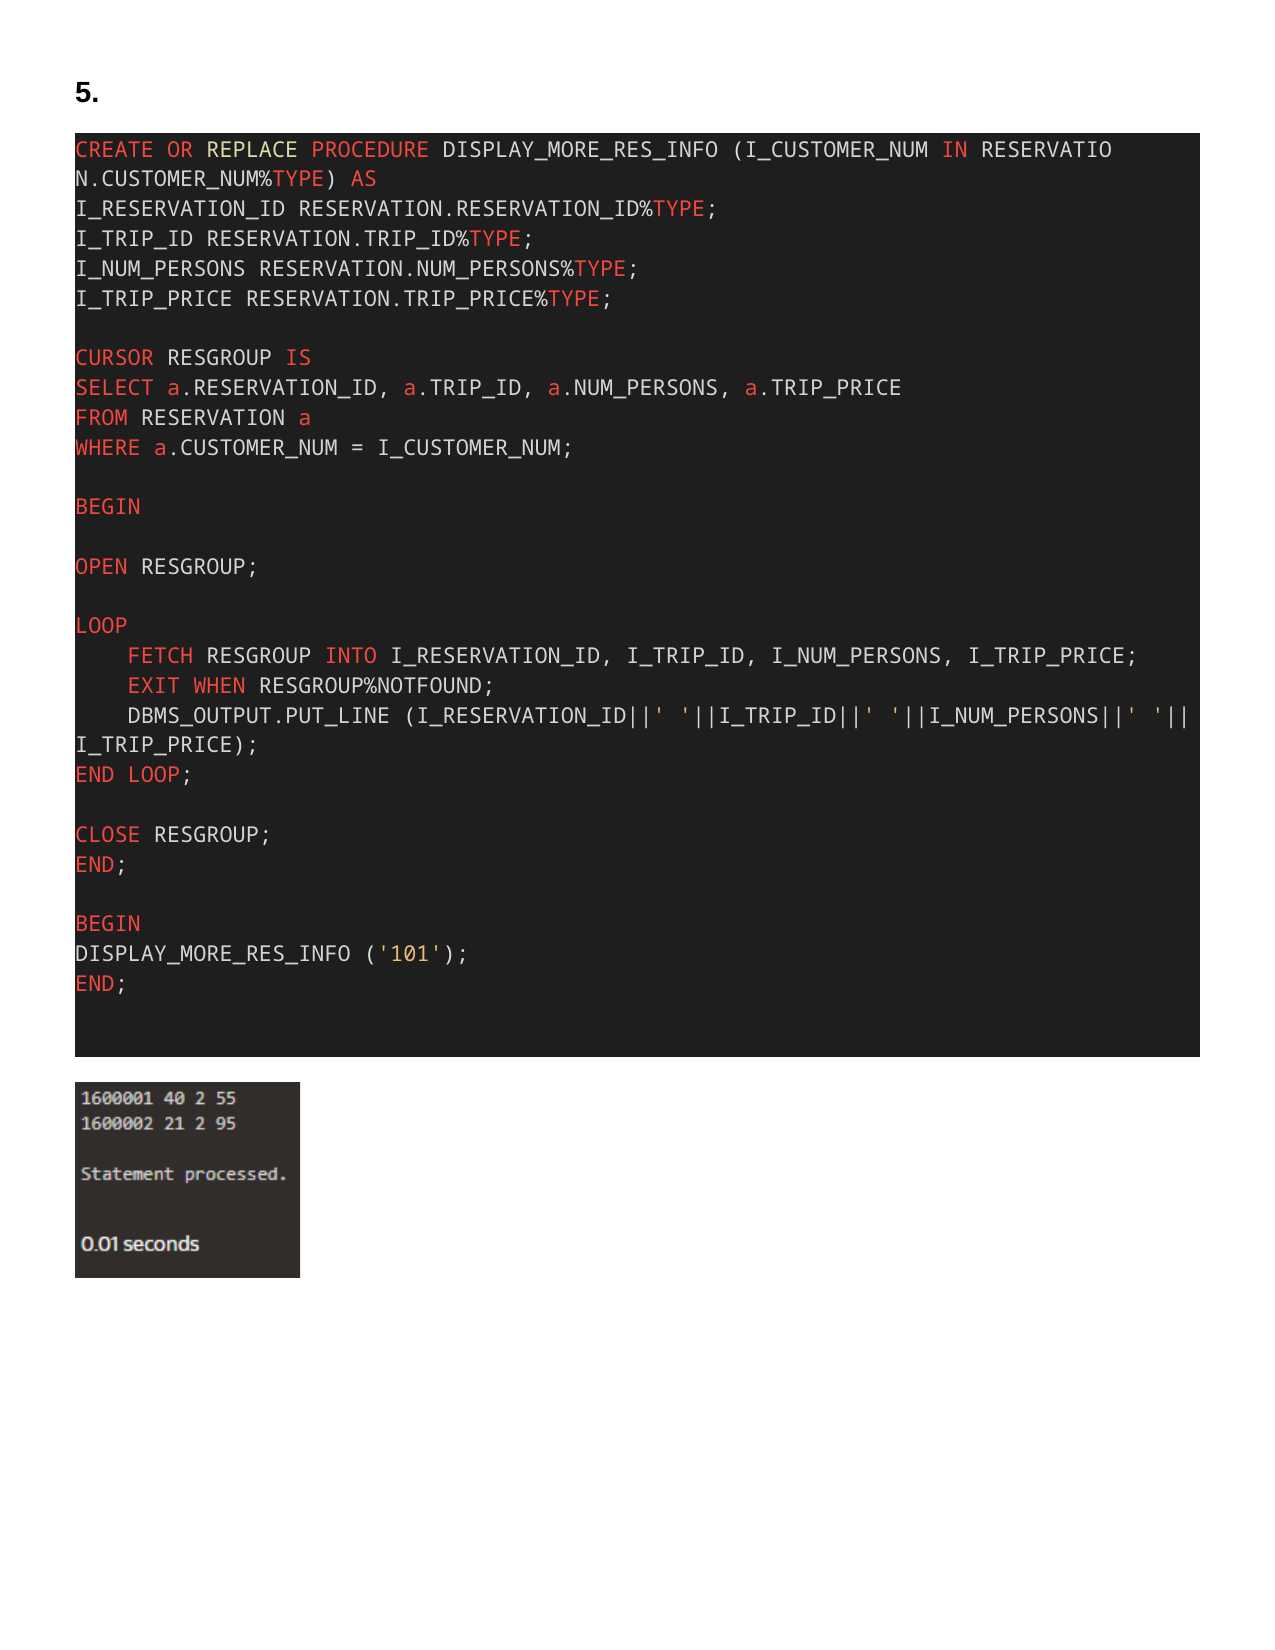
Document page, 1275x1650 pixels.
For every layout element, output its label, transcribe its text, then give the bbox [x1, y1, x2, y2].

text CLOSE RESGROUP; [75, 819, 1200, 848]
text SELECT a.RESERVATION_ID, a.TRIP_ID, a.NUM_PERSONS, a.TRIP_PRICE [75, 372, 1200, 402]
text WHERE a.CUSTOMER_NUM = I_CUSTOMER_NUM; [75, 431, 1200, 461]
text BEGIN [75, 908, 1200, 938]
text BEGIN [75, 491, 1200, 521]
text I_TRIP_PRICE RESERVATION.TRIP_PRICE%TYPE; [75, 282, 1200, 312]
text DISPLAY_MORE_RES_INFO ('101'); [75, 938, 1200, 968]
text FROM RESERVATION a [75, 402, 1200, 431]
picture [75, 1082, 300, 1278]
text I_RESERVATION_ID RESERVATION.RESERVATION_ID%TYPE; [75, 193, 1200, 223]
text FETCH RESGROUP INTO I_RESERVATION_ID, I_TRIP_ID, I_NUM_PERSONS, I_TRIP_PRICE; [75, 640, 1200, 670]
text CURSOR RESGROUP IS [75, 342, 1200, 372]
text EXIT WHEN RESGROUP%NOTFOUND; [75, 670, 1200, 699]
text END; [75, 848, 1200, 878]
list 5. [75, 75, 1200, 108]
text END; [75, 968, 1200, 997]
text I_NUM_PERSONS RESERVATION.NUM_PERSONS%TYPE; [75, 253, 1200, 282]
text DBMS_OUTPUT.PUT_LINE (I_RESERVATION_ID||' '||I_TRIP_ID||' '||I_NUM_PERSONS||' '||I_TRIP_PRICE); [75, 699, 1200, 759]
text LOOP [75, 610, 1200, 640]
text END LOOP; [75, 759, 1200, 789]
text CREATE OR REPLACE PROCEDURE DISPLAY_MORE_RES_INFO (I_CUSTOMER_NUM IN RESERVATION.CUSTOMER_NUM%TYPE) AS [75, 133, 1200, 193]
text OPEN RESGROUP; [75, 551, 1200, 580]
text I_TRIP_ID RESERVATION.TRIP_ID%TYPE; [75, 223, 1200, 253]
